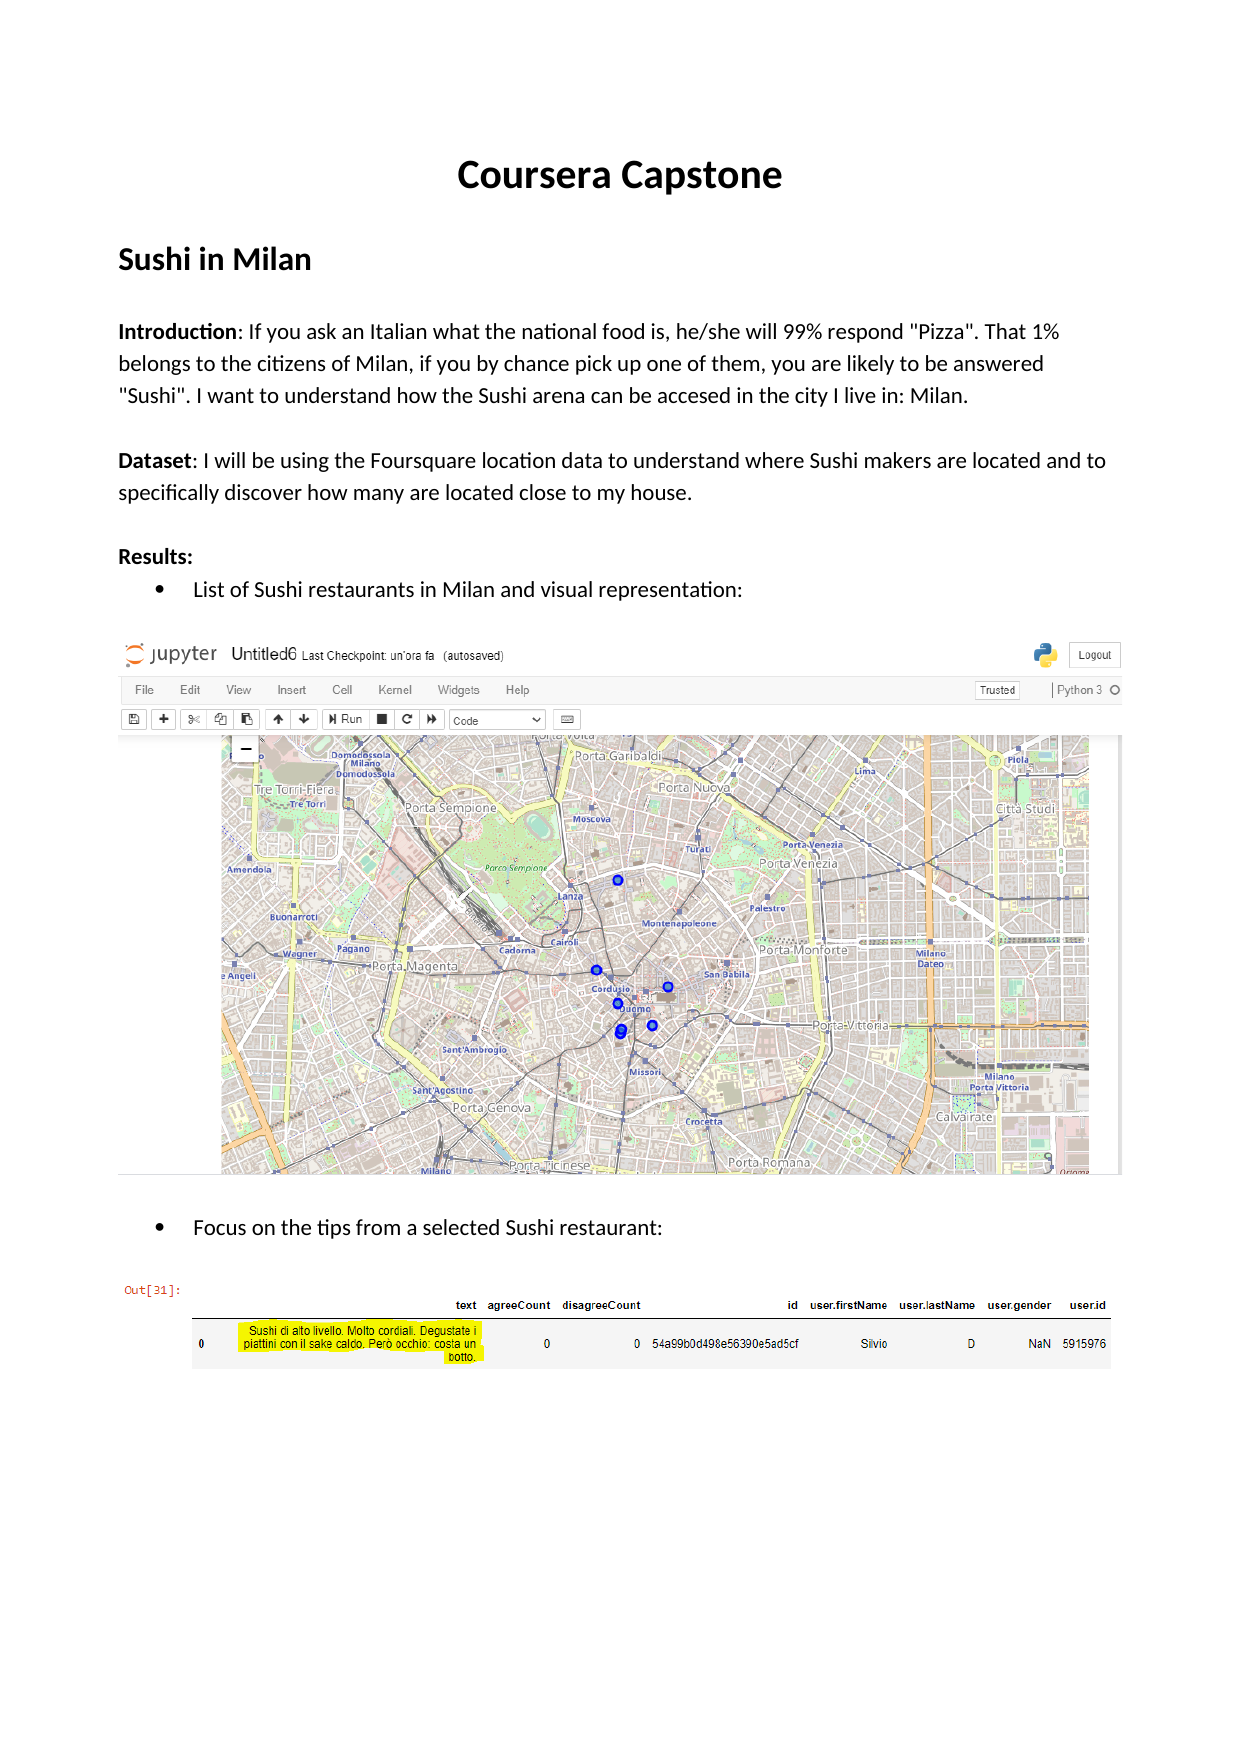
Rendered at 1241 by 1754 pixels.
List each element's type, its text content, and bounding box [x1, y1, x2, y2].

list Focus on the tips from a selected Sushi restaurant: [156, 1213, 1122, 1241]
picture [118, 639, 1123, 1177]
text Sushi in Milan [118, 238, 1122, 279]
text Coursera Capstone [118, 148, 1122, 198]
picture [118, 1277, 1123, 1369]
text Introduction: If you ask an Italian what the national food is, he/she will 99% respond "Pizza". That 1% belongs to the citizens of Milan, if you by chance pick up one of them, you are likely to be answered "Sushi". I want to understand how the Sushi arena can be accesed in the city I live in: Milan. [118, 317, 1122, 409]
list List of Sushi restaurants in Milan and visual representation: [156, 575, 1122, 603]
text Results: [118, 542, 1122, 571]
text Dataset: I will be using the Foursquare location data to understand where Sushi makers are located and to specifically discover how many are located close to my house. [118, 446, 1122, 506]
